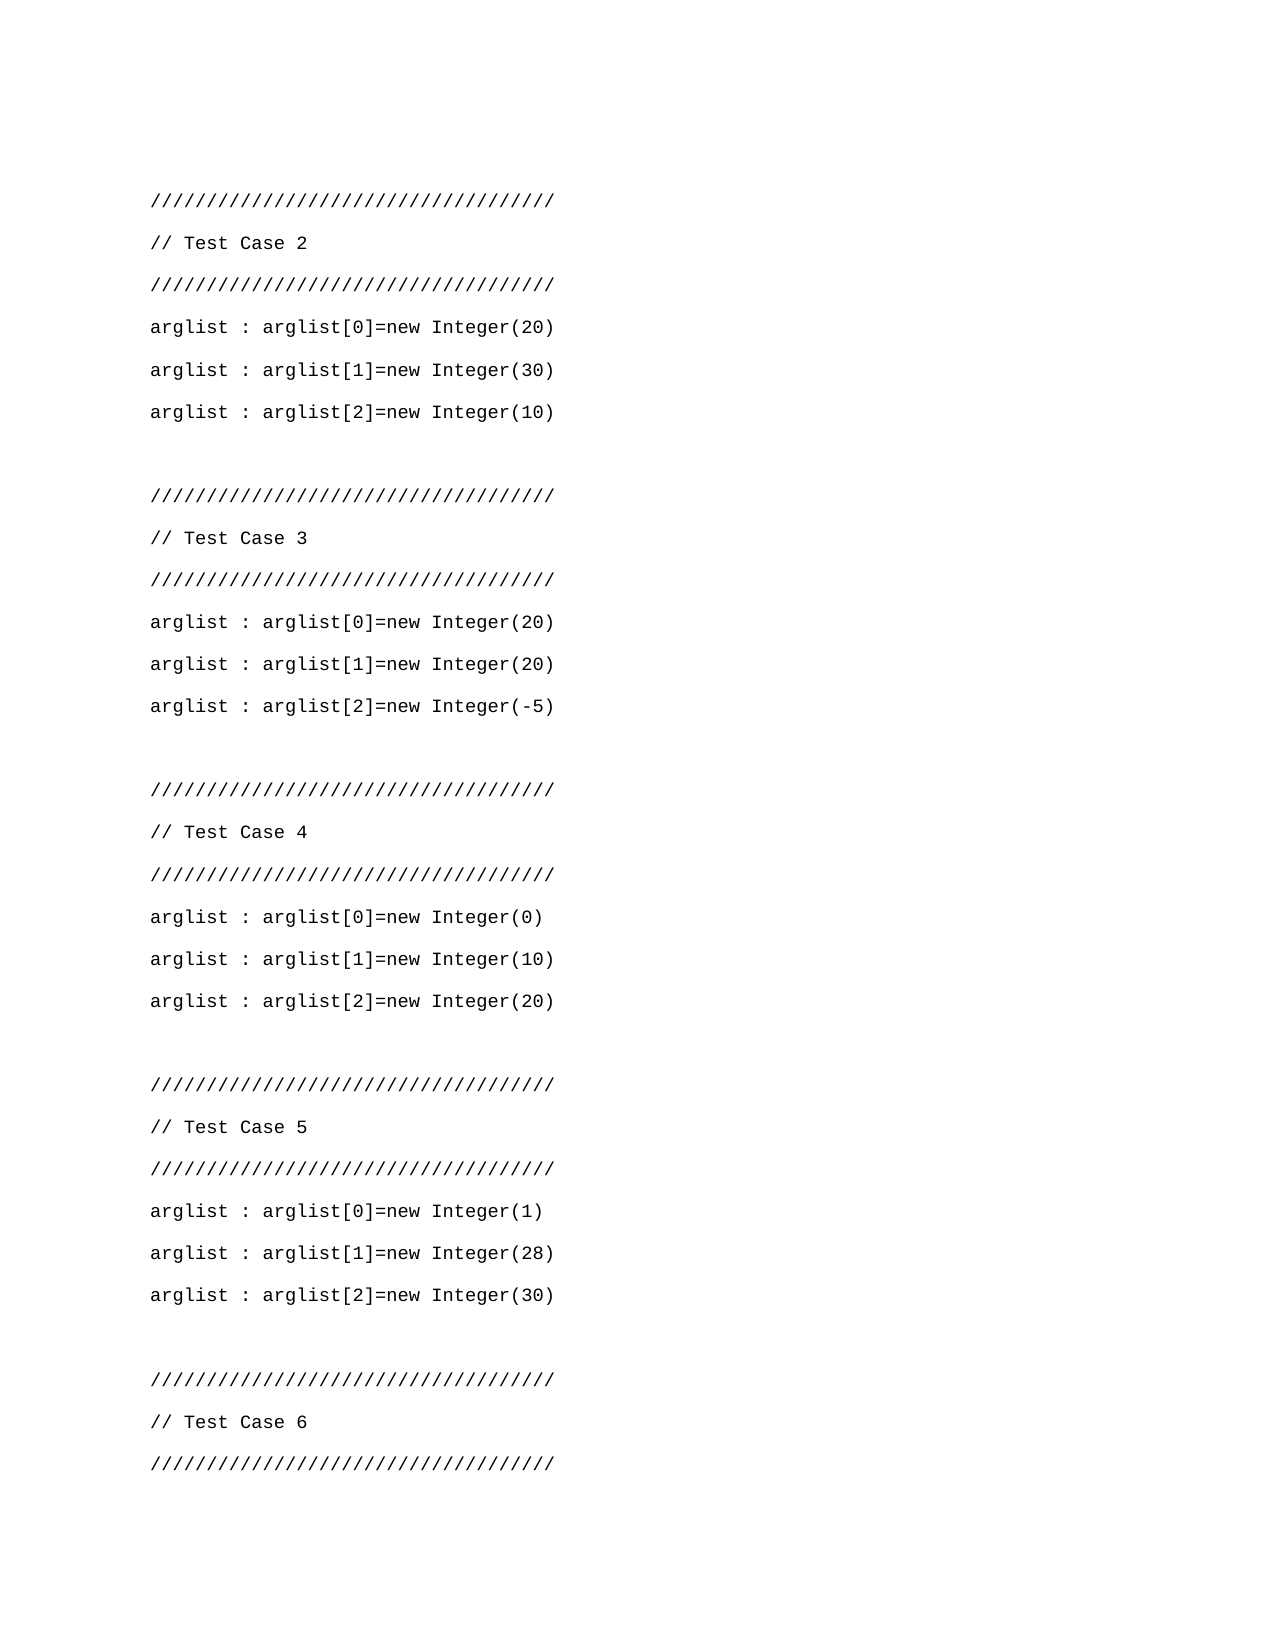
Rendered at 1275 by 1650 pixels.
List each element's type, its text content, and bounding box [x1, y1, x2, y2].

text arglist : arglist[2]=new Integer(30) [150, 1286, 1125, 1307]
text //////////////////////////////////// [150, 1370, 1125, 1392]
text arglist : arglist[1]=new Integer(30) [150, 360, 1125, 382]
text // Test Case 6 [150, 1412, 1125, 1434]
text // Test Case 2 [150, 234, 1125, 255]
text //////////////////////////////////// [150, 192, 1125, 213]
text //////////////////////////////////// [150, 781, 1125, 802]
text arglist : arglist[0]=new Integer(20) [150, 613, 1125, 634]
text // Test Case 3 [150, 529, 1125, 550]
text //////////////////////////////////// [150, 276, 1125, 297]
text //////////////////////////////////// [150, 1076, 1125, 1097]
text arglist : arglist[1]=new Integer(20) [150, 655, 1125, 676]
text arglist : arglist[1]=new Integer(28) [150, 1244, 1125, 1265]
text arglist : arglist[0]=new Integer(20) [150, 318, 1125, 339]
text //////////////////////////////////// [150, 1454, 1125, 1476]
text // Test Case 5 [150, 1118, 1125, 1139]
text arglist : arglist[0]=new Integer(1) [150, 1202, 1125, 1223]
text arglist : arglist[2]=new Integer(10) [150, 402, 1125, 424]
text arglist : arglist[0]=new Integer(0) [150, 907, 1125, 929]
text arglist : arglist[1]=new Integer(10) [150, 949, 1125, 971]
text //////////////////////////////////// [150, 571, 1125, 592]
text //////////////////////////////////// [150, 865, 1125, 887]
text arglist : arglist[2]=new Integer(20) [150, 992, 1125, 1013]
text //////////////////////////////////// [150, 487, 1125, 508]
text arglist : arglist[2]=new Integer(-5) [150, 697, 1125, 718]
text // Test Case 4 [150, 823, 1125, 844]
text //////////////////////////////////// [150, 1160, 1125, 1181]
